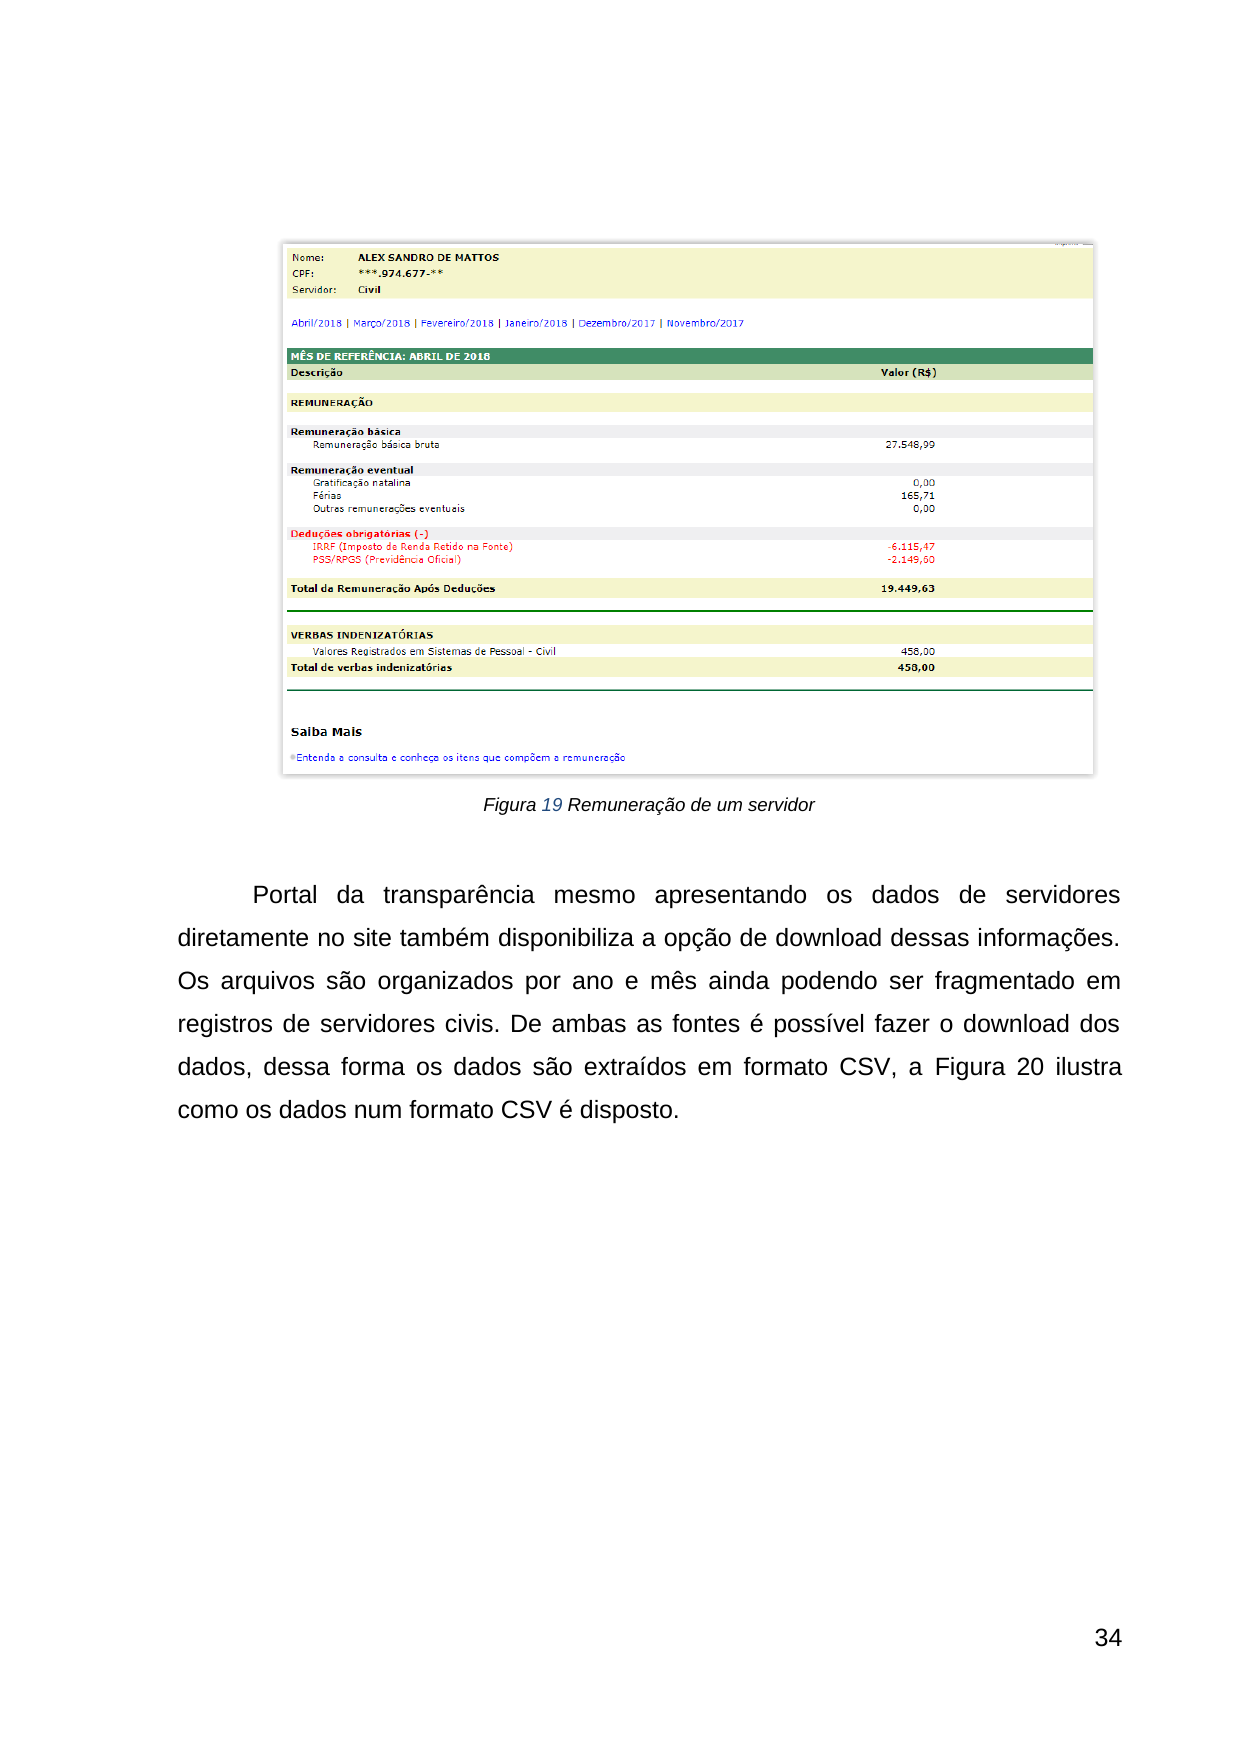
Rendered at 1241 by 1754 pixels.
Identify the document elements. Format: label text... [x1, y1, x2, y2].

picture [275, 236, 1099, 780]
text Figura 19 Remuneração de um servidor [177, 794, 1122, 816]
list Portal da transparência mesmo apresentando os dados de servidores diretamente no site também disponibiliza a opção de download dessas informações. Os arquivos são organizados por ano e mês ainda podendo ser fragmentado em registros de servidores civis. De ambas as fontes é possível fazer o download dos dados, dessa forma os dados são extraídos em formato CSV, a Figura 20 ilustra como os dados num formato CSV é disposto. [177, 880, 1122, 1124]
